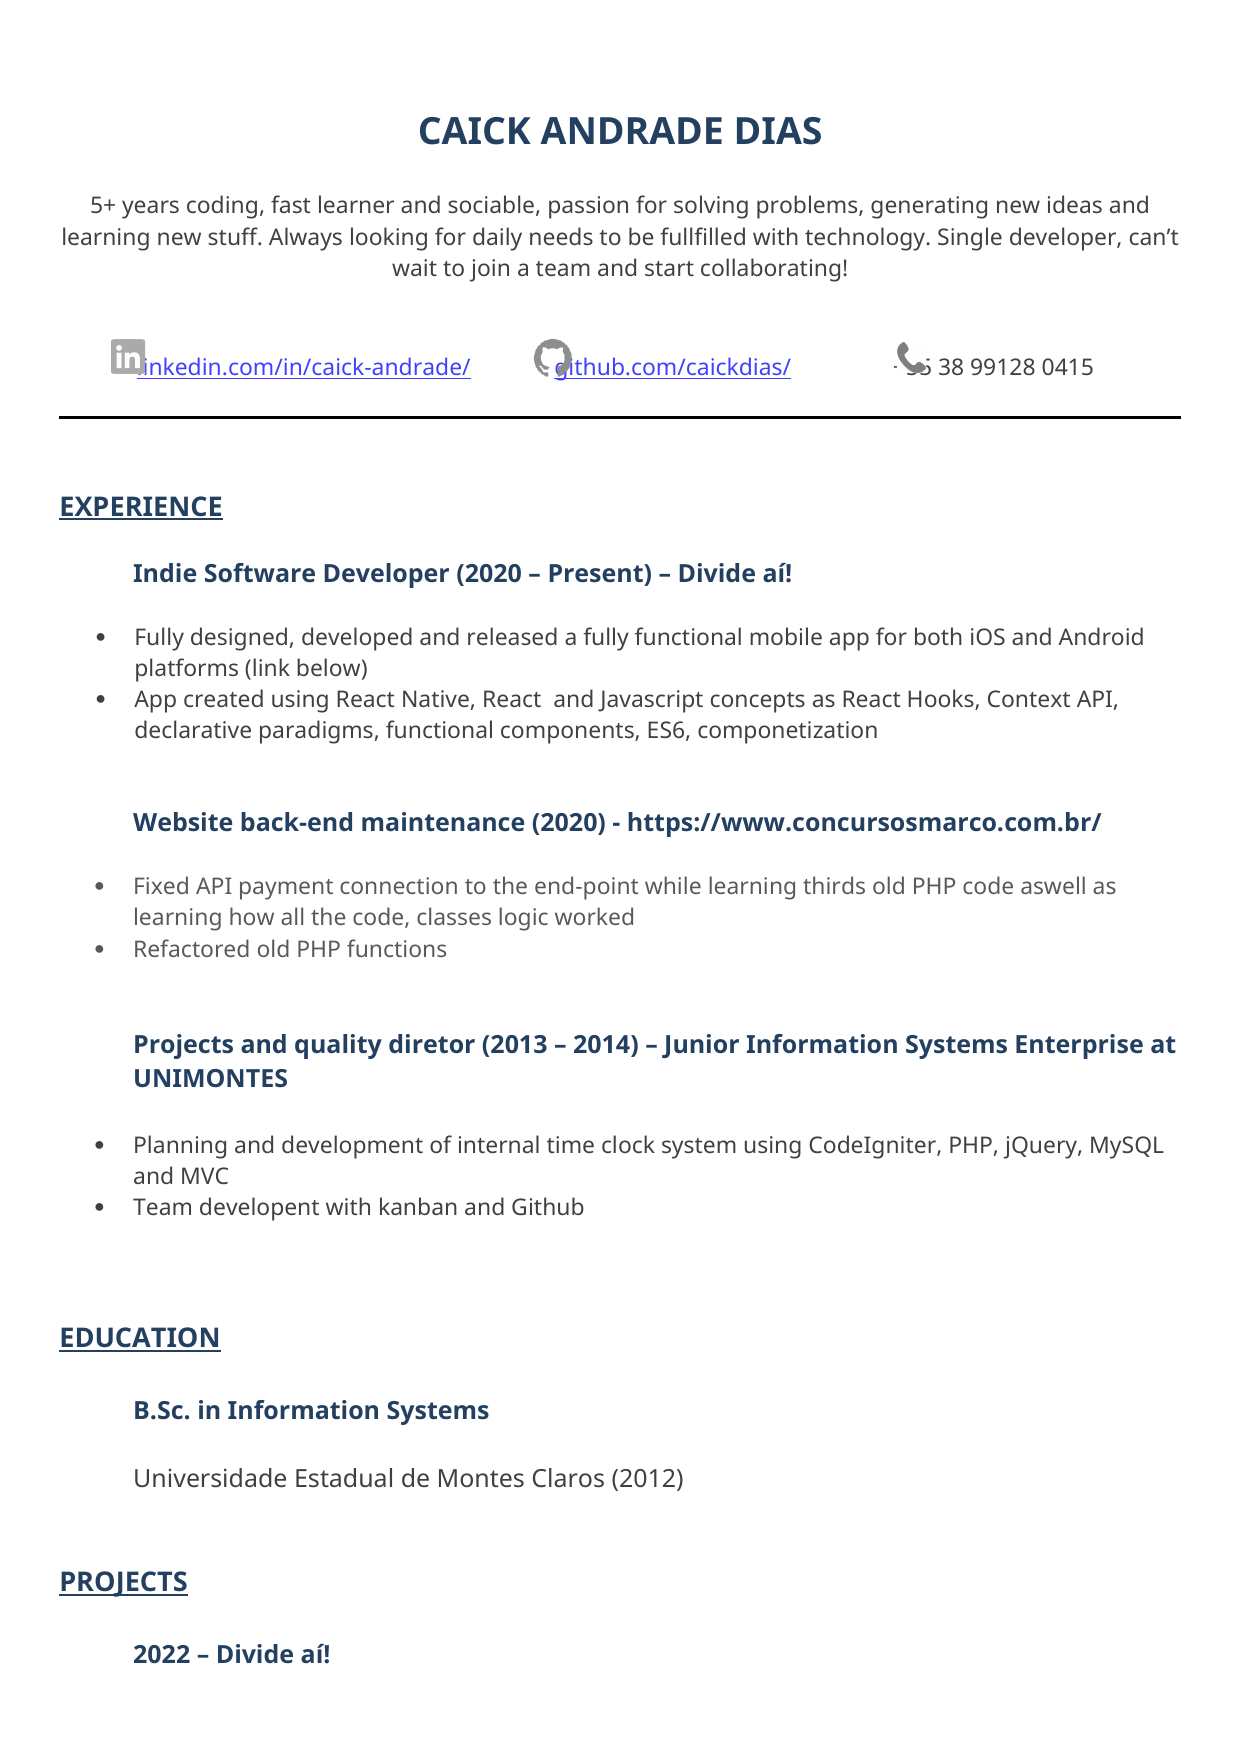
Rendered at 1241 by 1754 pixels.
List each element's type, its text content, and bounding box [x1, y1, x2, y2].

picture [111, 339, 146, 374]
text Universidade Estadual de Montes Claros (2012) [133, 1461, 1181, 1495]
list Team developent with kanban and Github [95, 1191, 1181, 1222]
text EXPERIENCE [59, 487, 1181, 524]
list Fully designed, developed and released a fully functional mobile app for both iOS and Android platforms (link below) [97, 621, 1181, 683]
picture [531, 336, 574, 379]
text CAICK ANDRADE DIAS [59, 104, 1181, 155]
text B.Sc. in Information Systems [133, 1393, 1181, 1427]
text Indie Software Developer (2020 – Present) – Divide aí! [133, 555, 1181, 589]
text EDUCATION [59, 1319, 1181, 1356]
list App created using React Native, React and Javascript concepts as React Hooks, Context API, declarative paradigms, functional components, ES6, componetization [97, 683, 1181, 746]
text 5+ years coding, fast learner and sociable, passion for solving problems, generating new ideas and learning new stuff. Always looking for daily needs to be fullfilled with technology. Single developer, can’t wait to join a team and start collaborating! [59, 189, 1181, 283]
list Planning and development of internal time clock system using CodeIgniter, PHP, jQuery, MySQL and MVC [95, 1128, 1181, 1191]
list Fixed API payment connection to the end-point while learning thirds old PHP code aswell as learning how all the code, classes logic worked [95, 870, 1181, 933]
list Refactored old PHP functions [95, 933, 1181, 964]
text PROJECTS [59, 1563, 1181, 1600]
text 2022 – Divide aí! [133, 1637, 1181, 1671]
text linkedin.com/in/caick-andrade/ github.com/caickdias/ +55 38 99128 0415 [59, 351, 1181, 382]
text Website back-end maintenance (2020) - https://www.concursosmarco.com.br/ [133, 805, 1181, 839]
picture [896, 342, 927, 373]
text Projects and quality diretor (2013 – 2014) – Junior Information Systems Enterprise at UNIMONTES [133, 1026, 1181, 1094]
